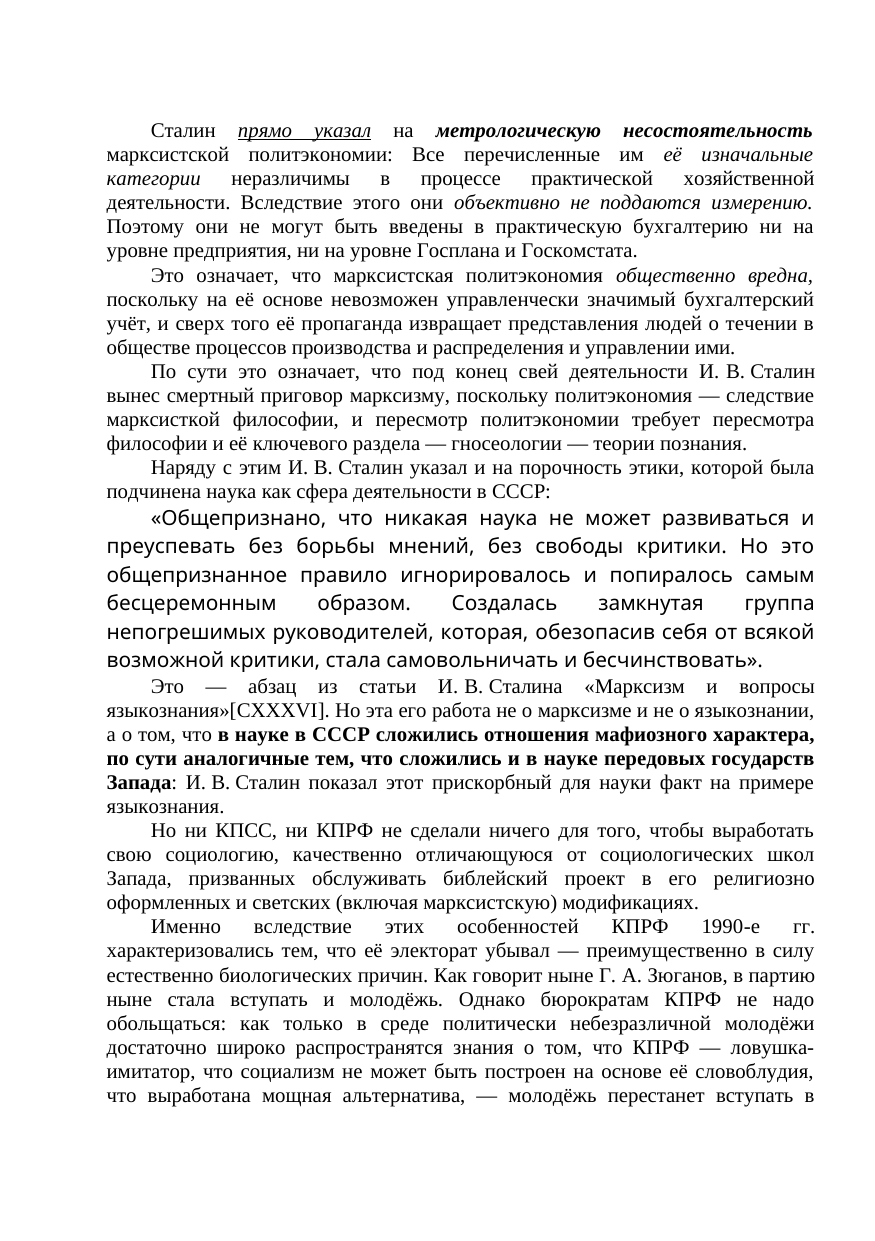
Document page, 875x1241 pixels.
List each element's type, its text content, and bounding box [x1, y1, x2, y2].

text Сталин прямо указал на метрологическую несостоятельность марксистской политэкономии: Все перечисленные им её изначальные категории неразличимы в процессе практической хозяйственной деятельности. Вследствие этого они объективно не поддаются измерению. Поэтому они не могут быть введены в практическую бухгалтерию ни на уровне предприятия, ни на уровне Госплана и Госкомстата. [106, 118, 815, 262]
text По сути это означает, что под конец свей деятельности И. В. Сталин вынес смертный приговор марксизму, поскольку политэкономия — следствие марксисткой философии, и пересмотр политэкономии требует пересмотра философии и её ключевого раздела — гносеологии — теории познания. [106, 359, 815, 455]
text Это означает, что марксистская политэкономия общественно вредна, поскольку на её основе невозможен управленчески значимый бухгалтерский учёт, и сверх того её пропаганда извращает представления людей о течении в обществе процессов производства и распределения и управлении ими. [106, 262, 815, 359]
text «Общепризнано, что никакая наука не может развиваться и преуспевать без борьбы мнений, без свободы критики. Но это общепризнанное правило игнорировалось и попиралось самым бесцеремонным образом. Создалась замкнутая группа непогрешимых руководителей, которая, обезопасив себя от всякой возможной критики, стала самовольничать и бесчинствовать». [106, 503, 815, 674]
text Это — абзац из статьи И. В. Сталина «Марксизм и вопросы языкознания»[CXXXVI]. Но эта его работа не о марксизме и не о языкознании, а о том, что в науке в СССР сложились отношения мафиозного характера, по сути аналогичные тем, что сложились и в науке передовых государств Запада: И. В. Сталин показал этот прискорбный для науки факт на примере языкознания. [106, 674, 815, 818]
text Но ни КПСС, ни КПРФ не сделали ничего для того, чтобы выработать свою социологию, качественно отличающуюся от социологических школ Запада, призванных обслуживать библейский проект в его религиозно оформленных и светских (включая марксистскую) модификациях. [106, 818, 815, 914]
text Наряду с этим И. В. Сталин указал и на порочность этики, которой была подчинена наука как сфера деятельности в СССР: [106, 455, 815, 503]
